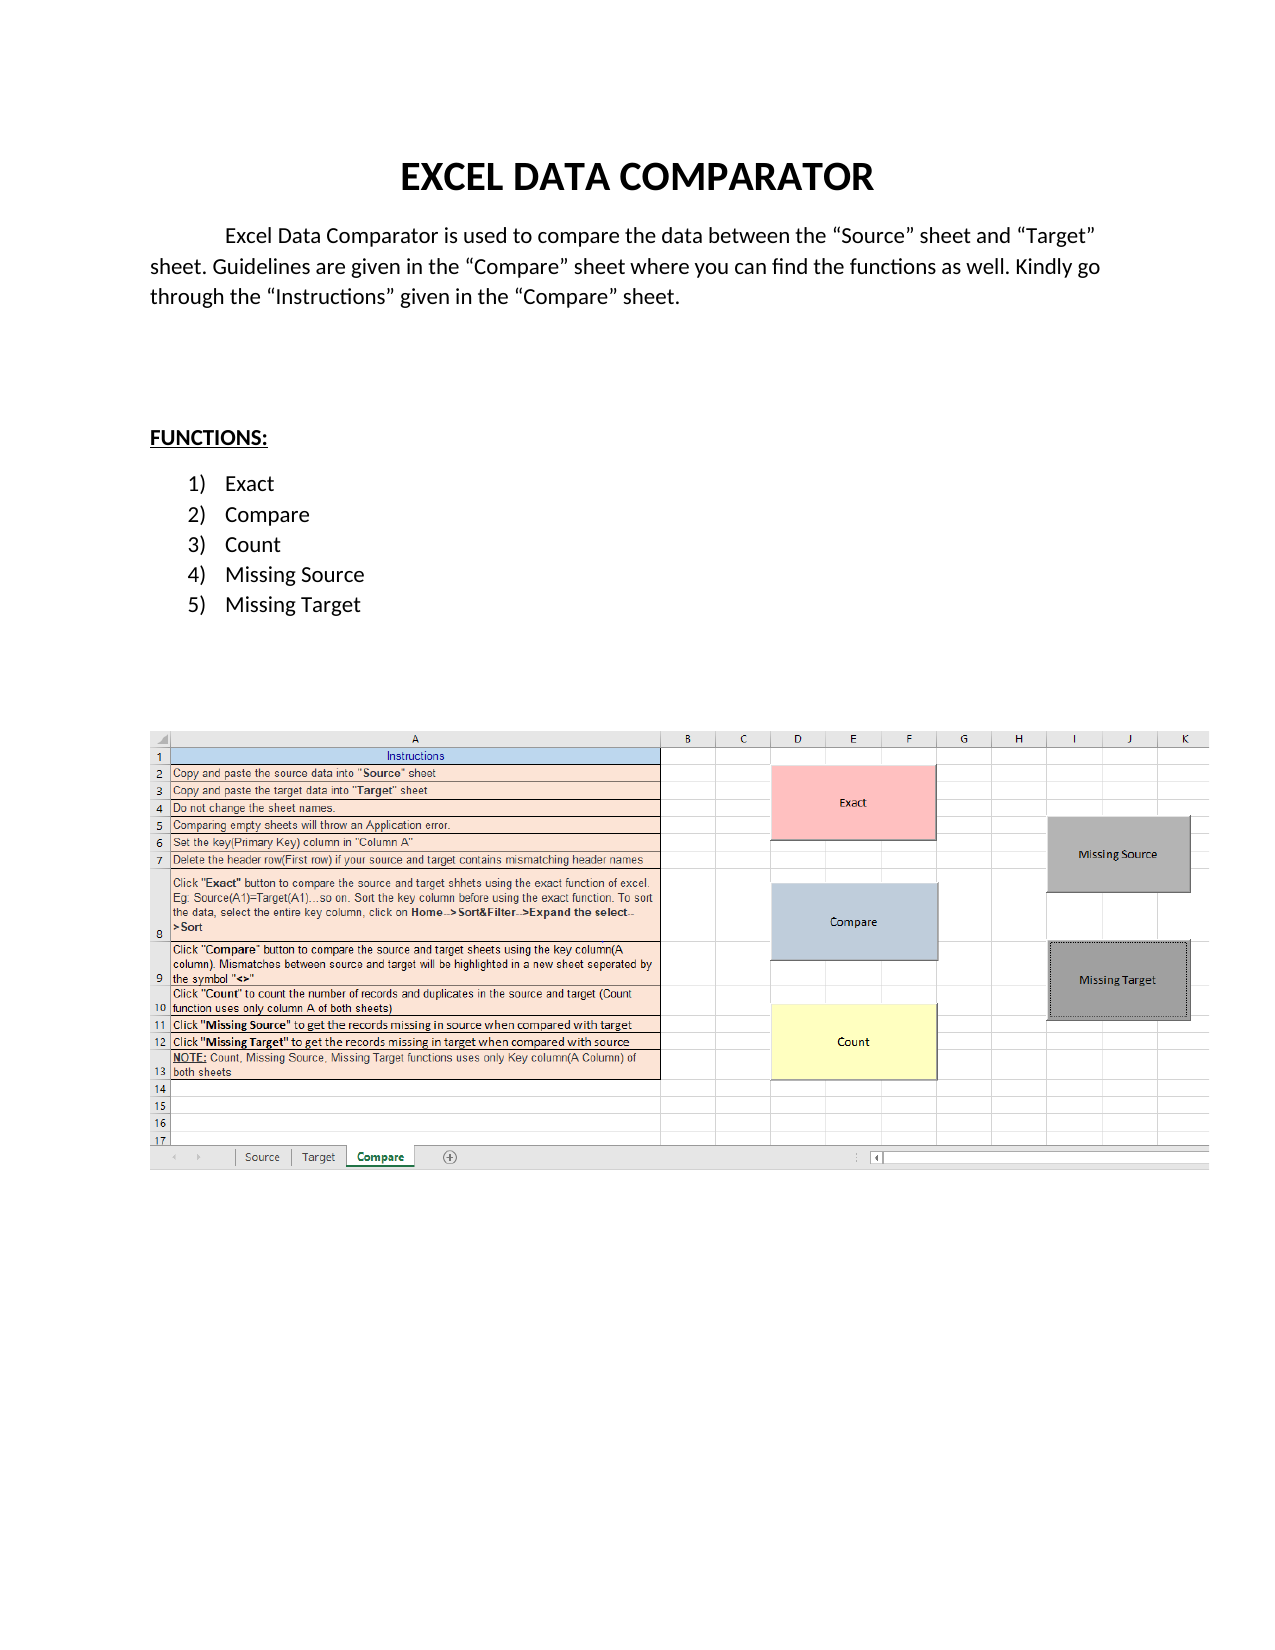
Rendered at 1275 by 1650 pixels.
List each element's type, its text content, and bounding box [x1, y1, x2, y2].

list Compare [187, 500, 1125, 528]
list Missing Target [187, 590, 1125, 618]
list Count [187, 530, 1125, 558]
text EXCEL DATA COMPARATOR [150, 150, 1125, 201]
list Exact [187, 469, 1125, 497]
text Excel Data Comparator is used to compare the data between the “Source” sheet and “Target” sheet. Guidelines are given in the “Compare” sheet where you can find the functions as well. Kindly go through the “Instructions” given in the “Compare” sheet. [150, 222, 1125, 310]
picture [150, 731, 1210, 1170]
text FUNCTIONS: [150, 423, 1125, 451]
list Missing Source [187, 560, 1125, 588]
